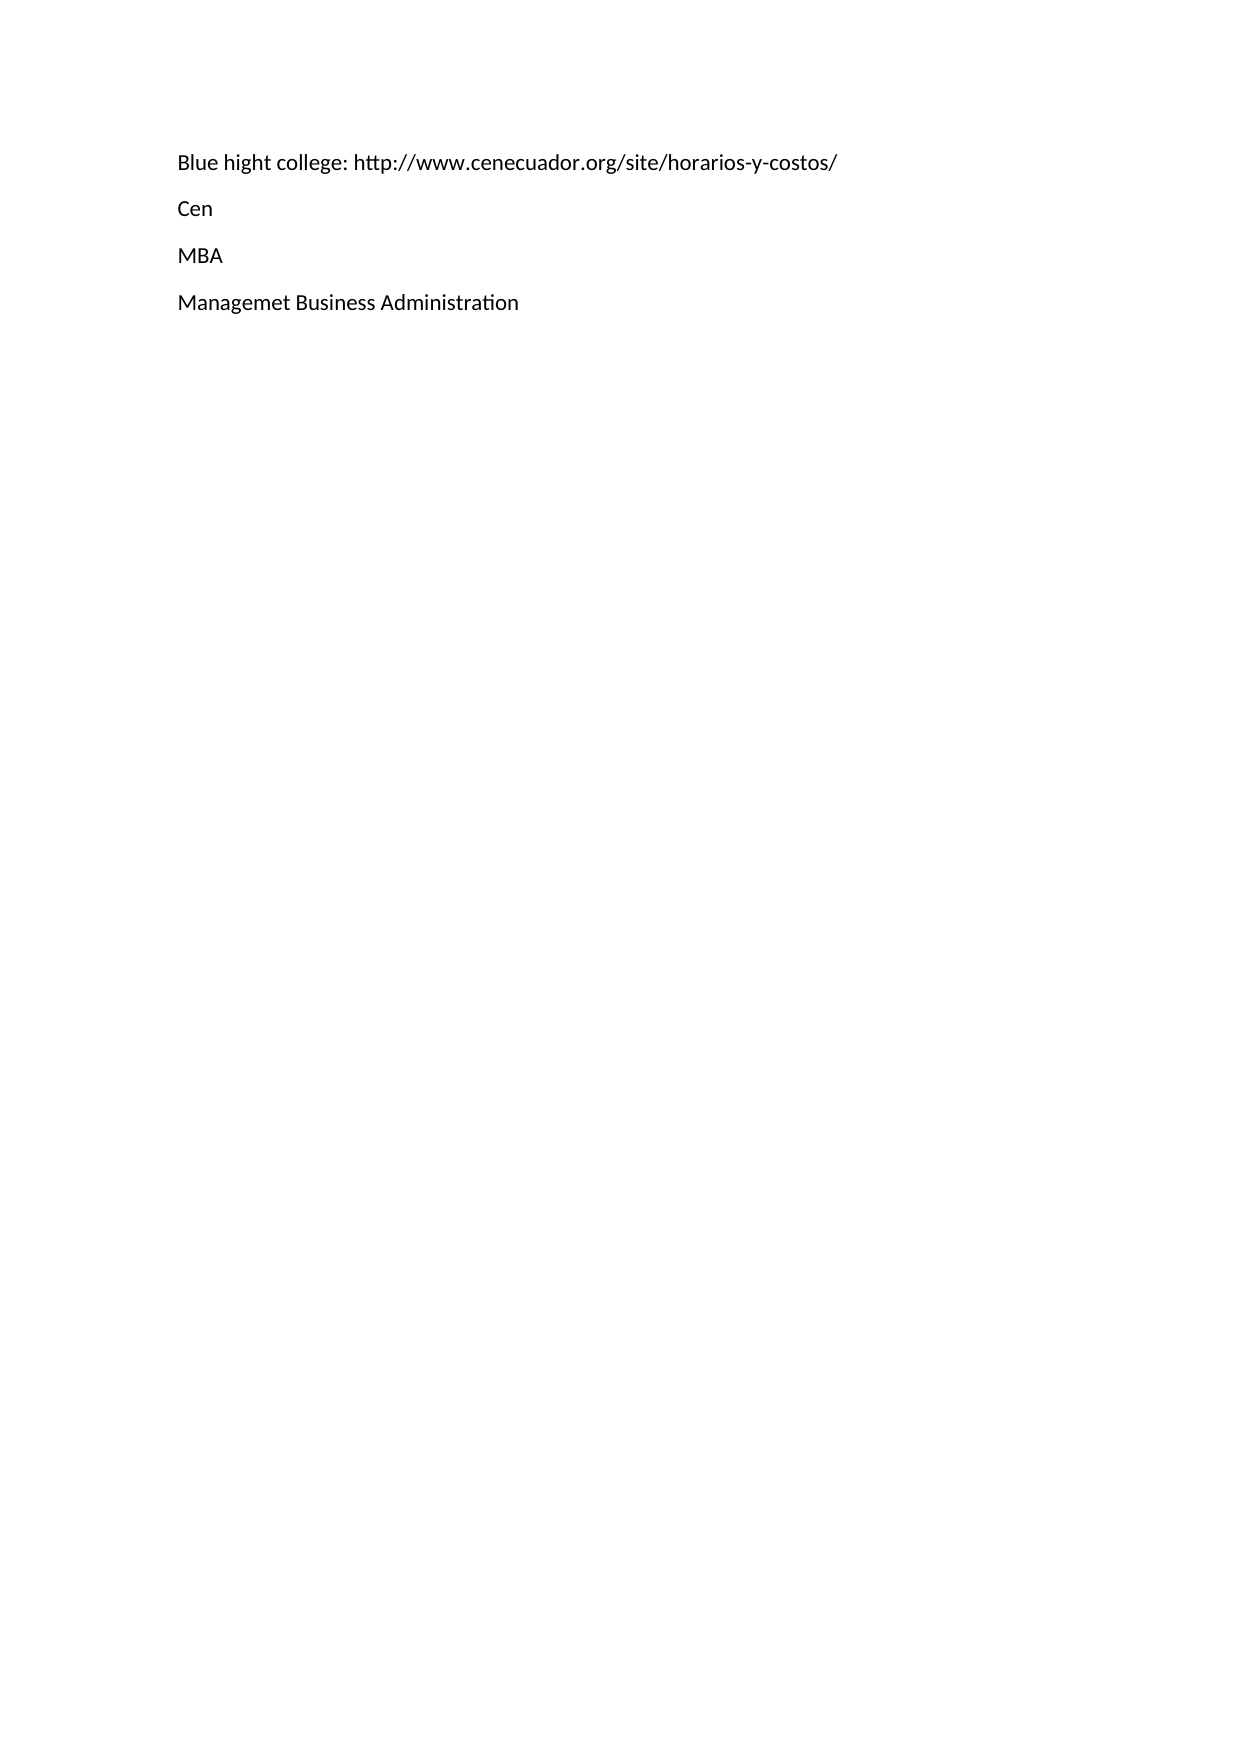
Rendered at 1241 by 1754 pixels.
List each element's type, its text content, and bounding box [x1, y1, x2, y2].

text Cen [177, 194, 1063, 222]
text Managemet Business Administration [177, 288, 1063, 316]
text MBA [177, 241, 1063, 269]
text Blue hight college: http://www.cenecuador.org/site/horarios-y-costos/ [177, 148, 1063, 176]
